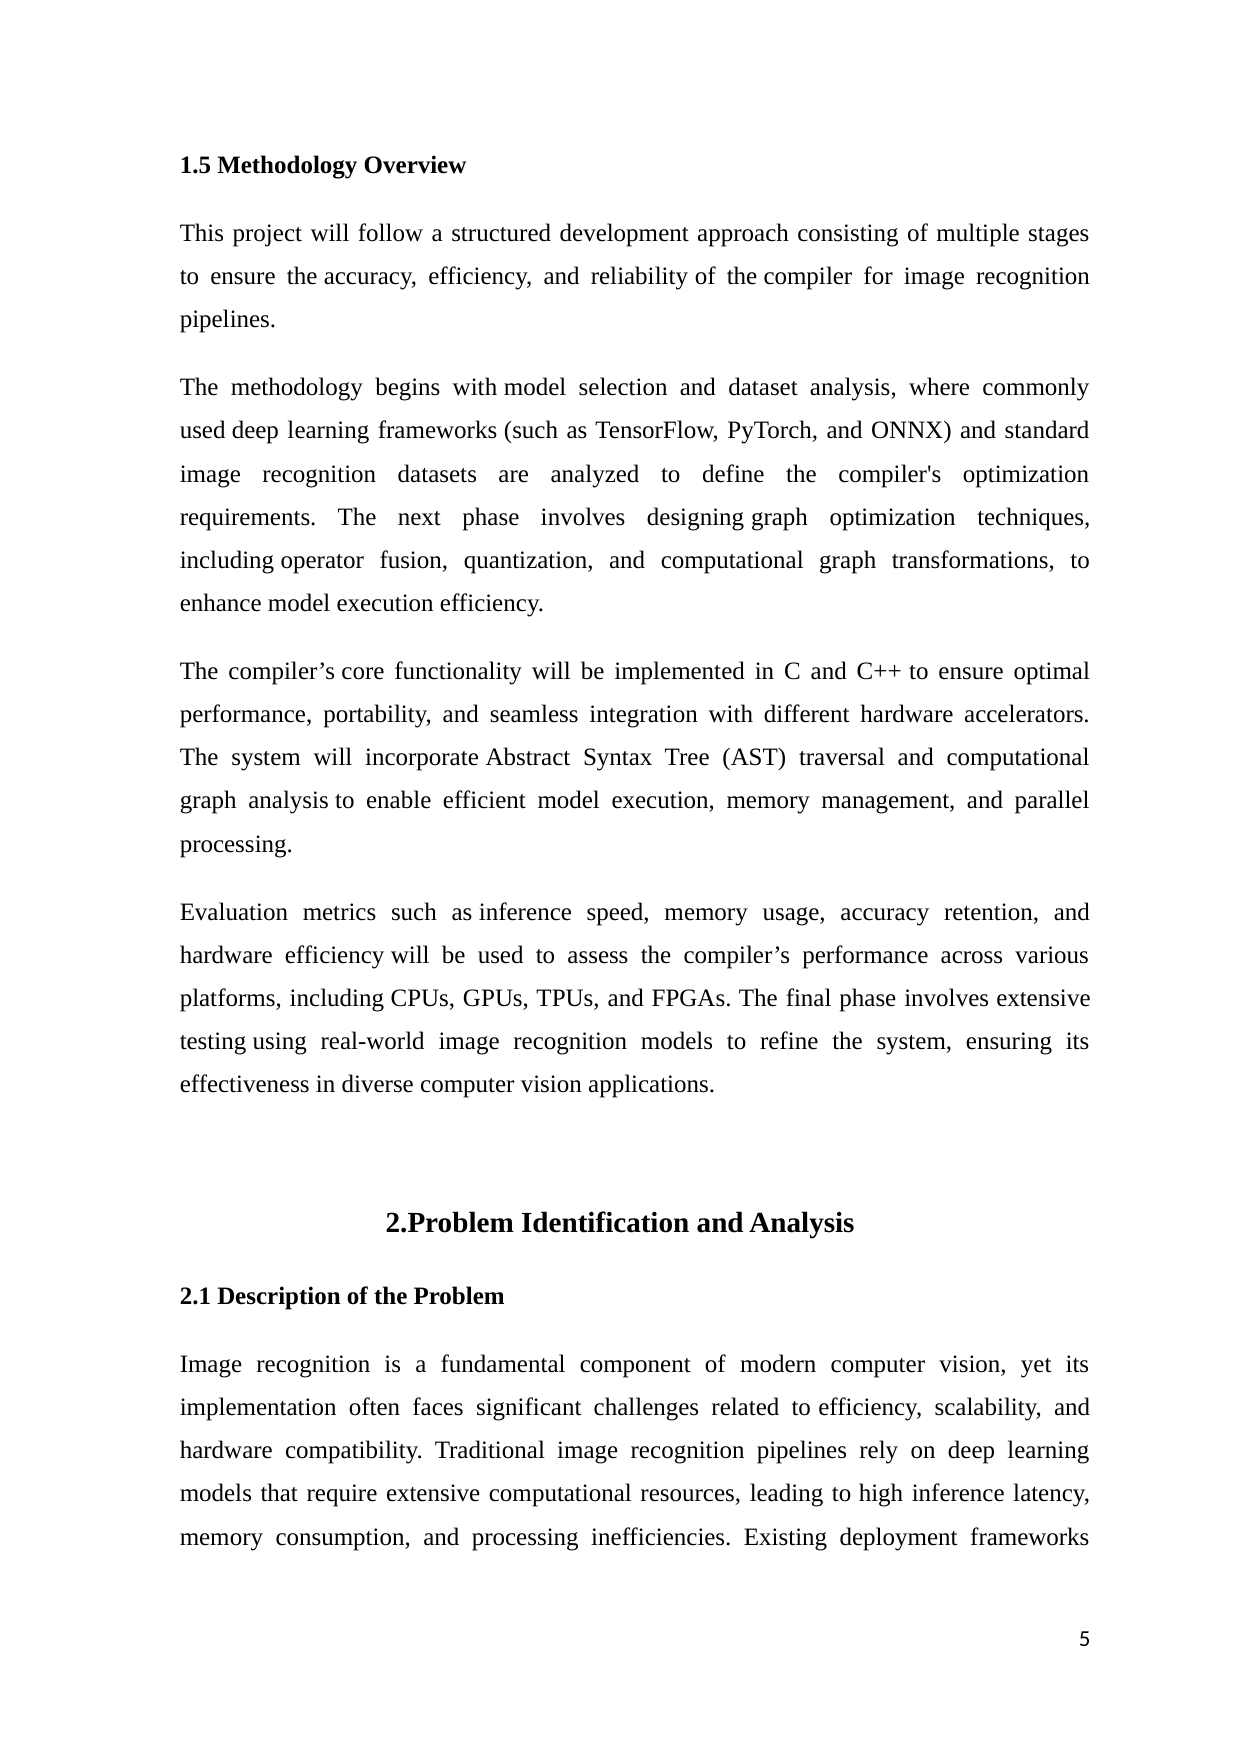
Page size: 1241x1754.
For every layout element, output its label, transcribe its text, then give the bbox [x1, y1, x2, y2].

text 2.Problem Identification and Analysis [150, 1206, 1090, 1239]
text 2.1 Description of the Problem [179, 1281, 1090, 1310]
text 1.5 Methodology Overview [179, 150, 1090, 179]
text The compiler’s core functionality will be implemented in C and C++ to ensure optimal performance, portability, and seamless integration with different hardware accelerators. The system will incorporate Abstract Syntax Tree (AST) traversal and computational graph analysis to enable efficient model execution, memory management, and parallel processing. [179, 656, 1090, 857]
text The methodology begins with model selection and dataset analysis, where commonly used deep learning frameworks (such as TensorFlow, PyTorch, and ONNX) and standard image recognition datasets are analyzed to define the compiler's optimization requirements. The next phase involves designing graph optimization techniques, including operator fusion, quantization, and computational graph transformations, to enhance model execution efficiency. [179, 372, 1090, 617]
text This project will follow a structured development approach consisting of multiple stages to ensure the accuracy, efficiency, and reliability of the compiler for image recognition pipelines. [179, 218, 1090, 333]
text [179, 1349, 1090, 1550]
text Evaluation metrics such as inference speed, memory usage, accuracy retention, and hardware efficiency will be used to assess the compiler’s performance across various platforms, including CPUs, GPUs, TPUs, and FPGAs. The final phase involves extensive testing using real-world image recognition models to refine the system, ensuring its effectiveness in diverse computer vision applications. [179, 897, 1090, 1098]
